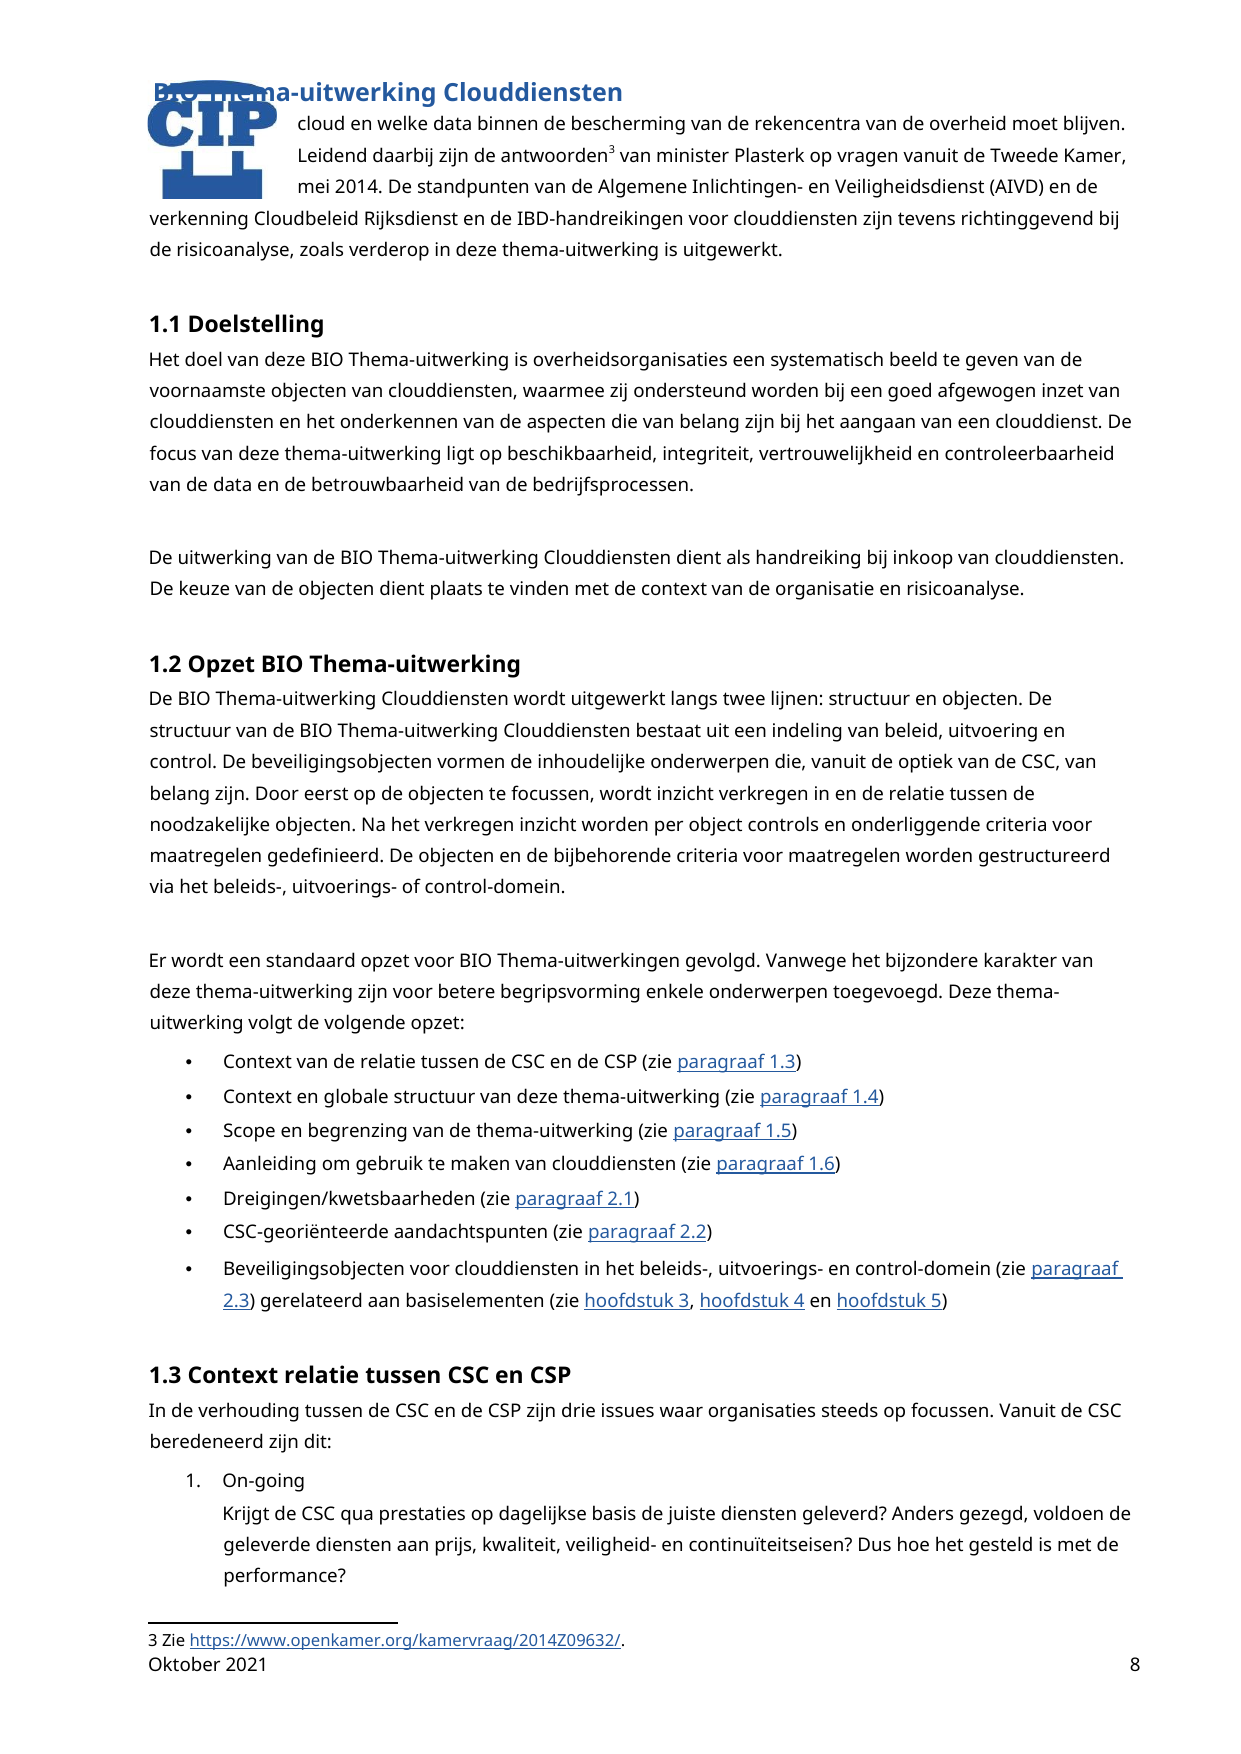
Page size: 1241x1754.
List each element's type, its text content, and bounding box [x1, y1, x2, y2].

text De uitwerking van de BIO Thema-uitwerking Clouddiensten dient als handreiking bij inkoop van clouddiensten. De keuze van de objecten dient plaats te vinden met de context van de organisatie en risicoanalyse. [148, 544, 1137, 601]
list CSC-georiënteerde aandachtspunten (zie paragraaf 2.2) [185, 1219, 1137, 1244]
subtitle 1.3 Context relatie tussen CSC en CSP [148, 1359, 1110, 1390]
list Beveiligingsobjecten voor clouddiensten in het beleids-, uitvoerings- en control-domein (zie paragraaf 2.3) gerelateerd aan basiselementen (zie hoofdstuk 3, hoofdstuk 4 en hoofdstuk 5) [185, 1256, 1137, 1312]
text In de verhouding tussen de CSC en de CSP zijn drie issues waar organisaties steeds op focussen. Vanuit de CSC beredeneerd zijn dit: [148, 1397, 1137, 1454]
list Scope en begrenzing van de thema-uitwerking (zie paragraaf 1.5) [185, 1117, 1137, 1142]
subtitle 1.2 Opzet BIO Thema-uitwerking [148, 648, 1110, 679]
subtitle 1.1 Doelstelling [148, 308, 1110, 339]
list Dreigingen/kwetsbaarheden (zie paragraaf 2.1) [185, 1185, 1137, 1210]
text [148, 111, 1137, 262]
text Krijgt de CSC qua prestaties op dagelijkse basis de juiste diensten geleverd? Anders gezegd, voldoen de geleverde diensten aan prijs, kwaliteit, veiligheid- en continuïteitseisen? Dus hoe het gesteld is met de performance? [222, 1500, 1137, 1588]
list Context van de relatie tussen de CSC en de CSP (zie paragraaf 1.3) [185, 1049, 1137, 1074]
list Context en globale structuur van deze thema-uitwerking (zie paragraaf 1.4) [185, 1083, 1137, 1108]
list Aanleiding om gebruik te maken van clouddiensten (zie paragraaf 1.6) [185, 1151, 1137, 1176]
text Er wordt een standaard opzet voor BIO Thema-uitwerkingen gevolgd. Vanwege het bijzondere karakter van deze thema-uitwerking zijn voor betere begripsvorming enkele onderwerpen toegevoegd. Deze thema-uitwerking volgt de volgende opzet: [148, 947, 1137, 1035]
list On-going [185, 1467, 1137, 1493]
picture [147, 80, 277, 199]
text De BIO Thema-uitwerking Clouddiensten wordt uitgewerkt langs twee lijnen: structuur en objecten. De structuur van de BIO Thema-uitwerking Clouddiensten bestaat uit een indeling van beleid, uitvoering en control. De beveiligingsobjecten vormen de inhoudelijke onderwerpen die, vanuit de optiek van de CSC, van belang zijn. Door eerst op de objecten te focussen, wordt inzicht verkregen in en de relatie tussen de noodzakelijke objecten. Na het verkregen inzicht worden per object controls en onderliggende criteria voor maatregelen gedefinieerd. De objecten en de bijbehorende criteria voor maatregelen worden gestructureerd via het beleids-, uitvoerings- of control-domein. [148, 686, 1137, 899]
text Het doel van deze BIO Thema-uitwerking is overheidsorganisaties een systematisch beeld te geven van de voornaamste objecten van clouddiensten, waarmee zij ondersteund worden bij een goed afgewogen inzet van clouddiensten en het onderkennen van de aspecten die van belang zijn bij het aangaan van een clouddienst. De focus van deze thema-uitwerking ligt op beschikbaarheid, integriteit, vertrouwelijkheid en controleerbaarheid van de data en de betrouwbaarheid van de bedrijfsprocessen. [148, 346, 1137, 497]
